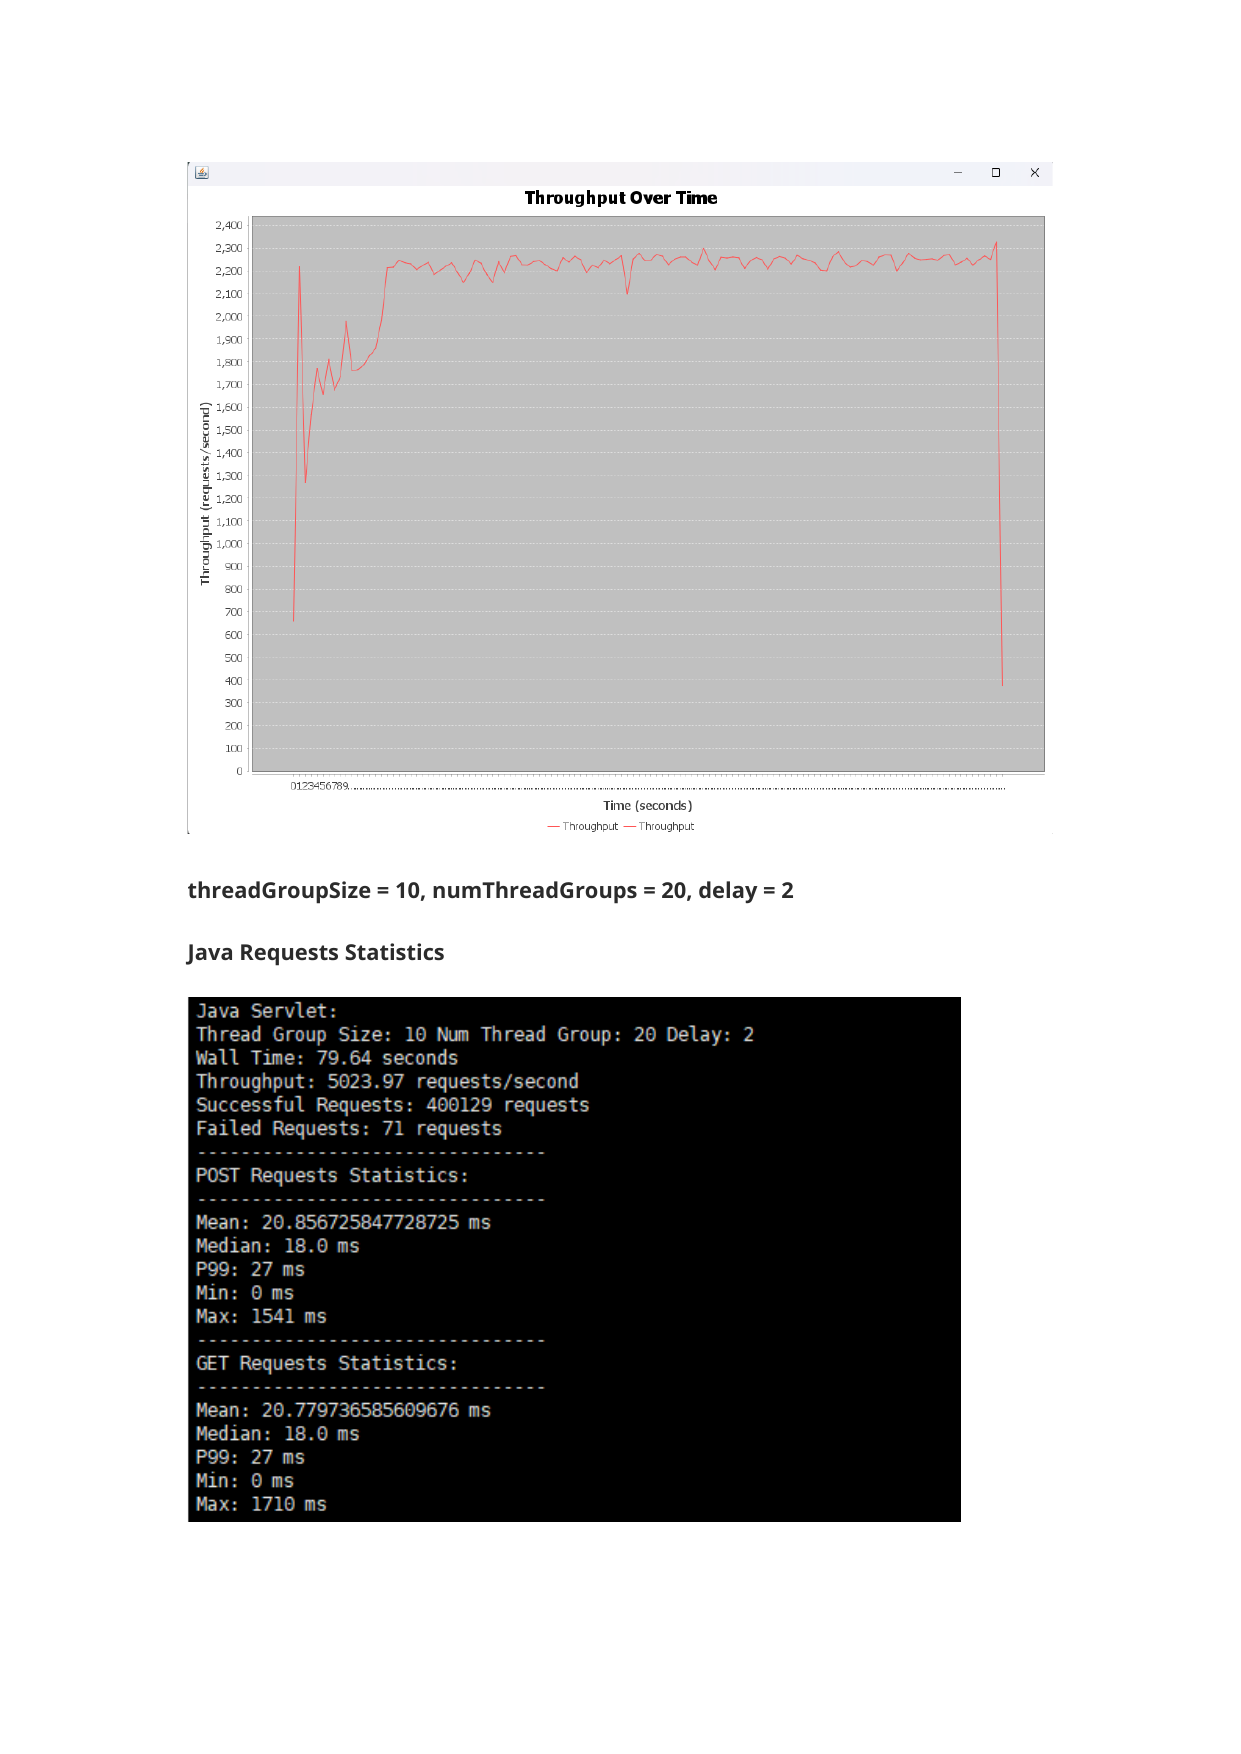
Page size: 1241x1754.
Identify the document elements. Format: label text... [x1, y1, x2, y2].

text Java Requests Statistics [187, 935, 1053, 968]
picture [187, 162, 1053, 834]
picture [187, 997, 961, 1522]
text threadGroupSize = 10, numThreadGroups = 20, delay = 2 [187, 874, 1053, 906]
